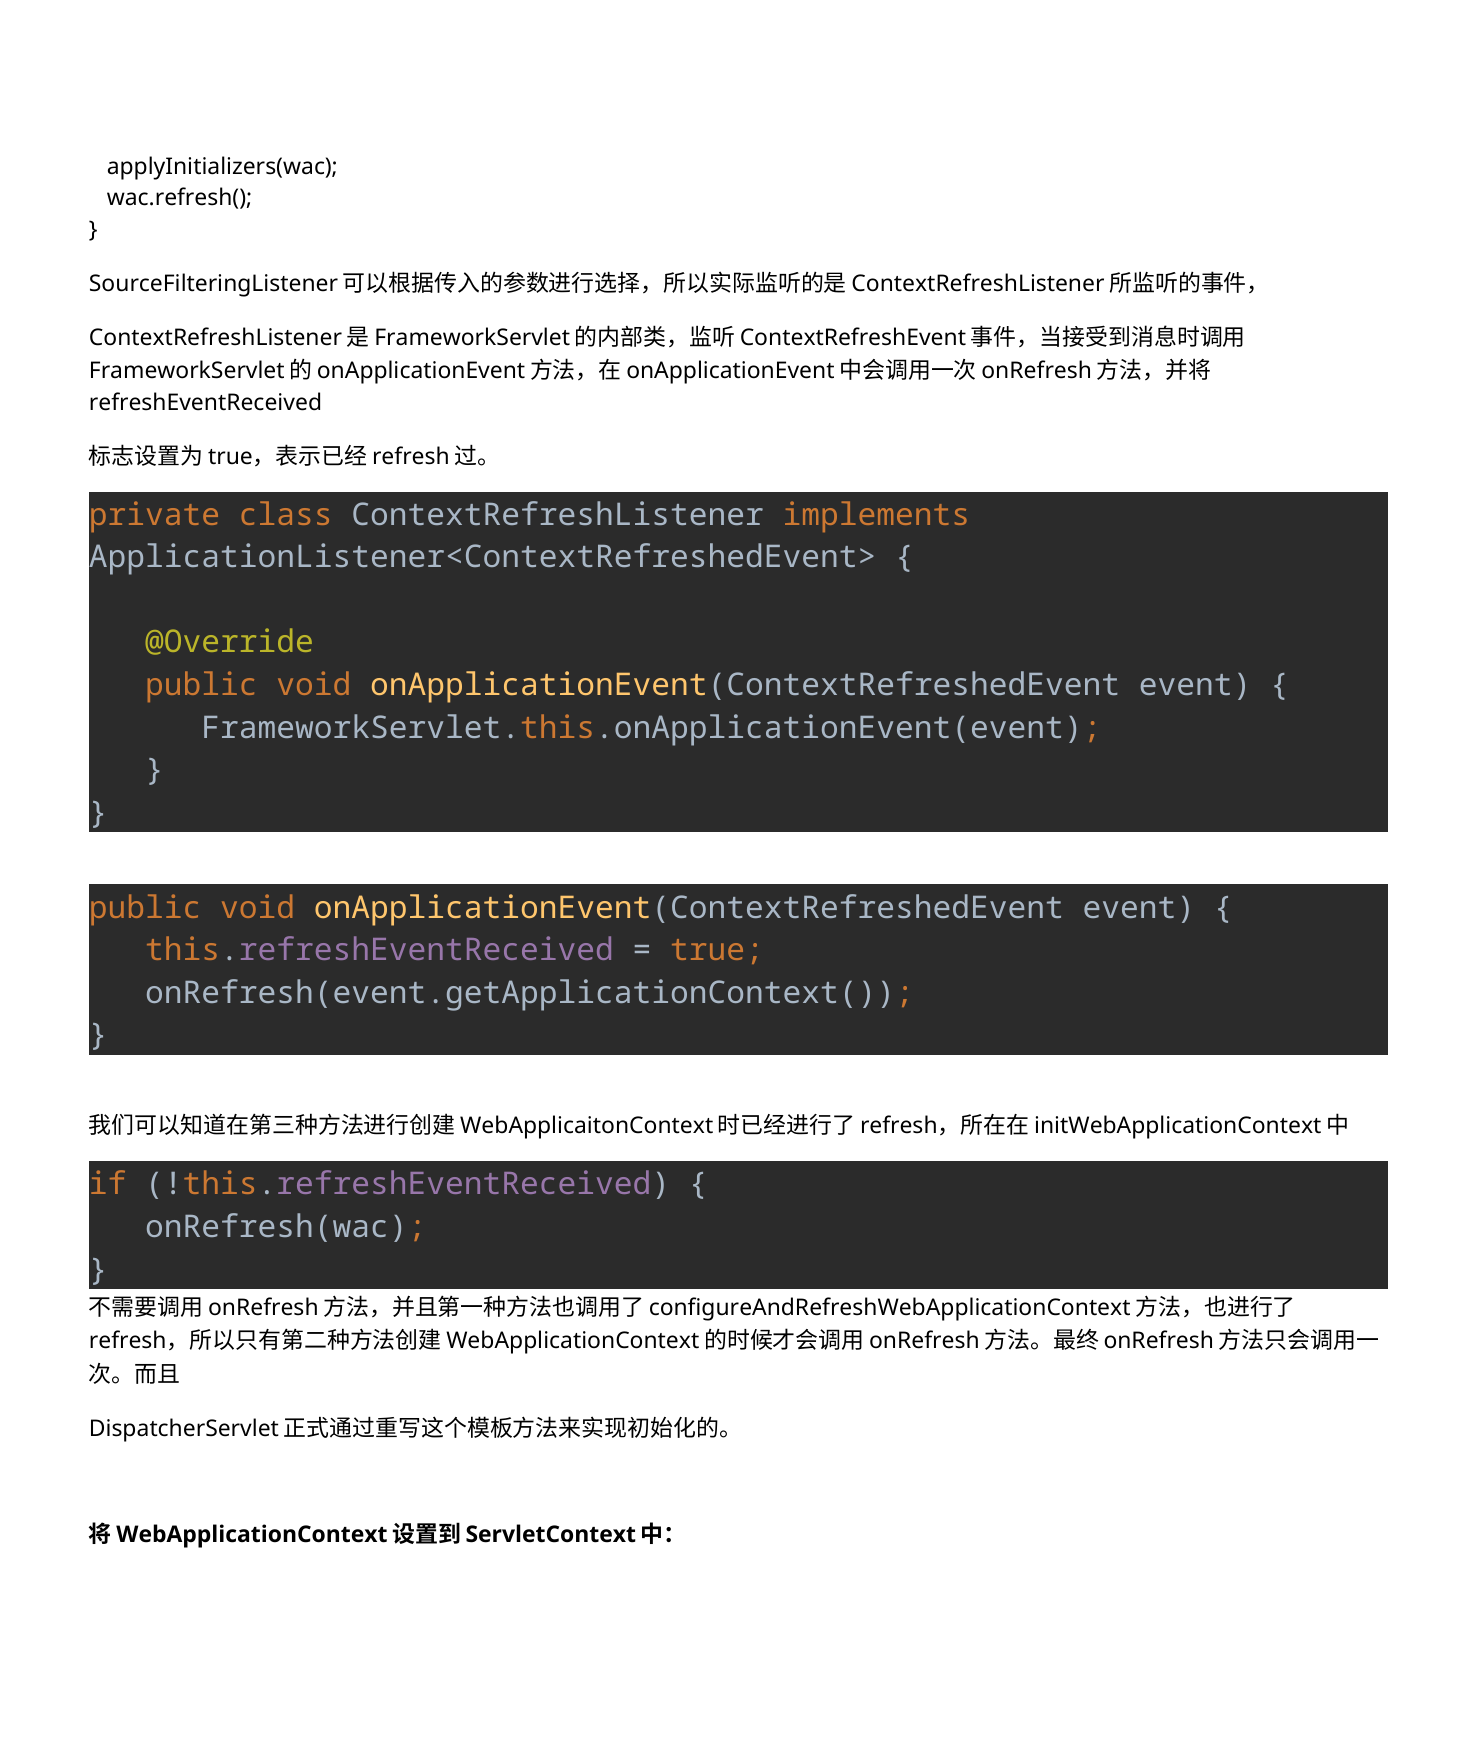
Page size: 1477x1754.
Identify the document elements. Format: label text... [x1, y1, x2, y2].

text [89, 150, 1388, 244]
text 将WebApplicationContext设置到ServletContext中： [89, 1516, 1388, 1549]
text SourceFilteringListener可以根据传入的参数进行选择，所以实际监听的是ContextRefreshListener所监听的事件， [89, 264, 1388, 298]
text if (!this.refreshEventReceived) { onRefresh(wac); } [89, 1161, 1388, 1289]
text public void onApplicationEvent(ContextRefreshedEvent event) { this.refreshEventReceived = true; onRefresh(event.getApplicationContext()); } [89, 884, 1388, 1055]
text 不需要调用onRefresh方法，并且第一种方法也调用了configureAndRefreshWebApplicationContext方法，也进行了refresh，所以只有第二种方法创建WebApplicationContext的时候才会调用onRefresh方法。最终onRefresh方法只会调用一次。而且 [89, 1289, 1388, 1389]
text 我们可以知道在第三种方法进行创建WebApplicaitonContext时已经进行了refresh，所在在initWebApplicationContext中 [89, 1107, 1388, 1140]
text DispatcherServlet正式通过重写这个模板方法来实现初始化的。 [89, 1410, 1388, 1443]
text ContextRefreshListener是FrameworkServlet的内部类，监听ContextRefreshEvent事件，当接受到消息时调用FrameworkServlet的onApplicationEvent方法，在onApplicationEvent中会调用一次onRefresh方法，并将refreshEventReceived [89, 319, 1388, 417]
text 标志设置为true，表示已经refresh过。 [89, 437, 1388, 471]
text private class ContextRefreshListener implements ApplicationListener<ContextRefreshedEvent> { @Override public void onApplicationEvent(ContextRefreshedEvent event) { FrameworkServlet.this.onApplicationEvent(event); } } [89, 492, 1388, 832]
